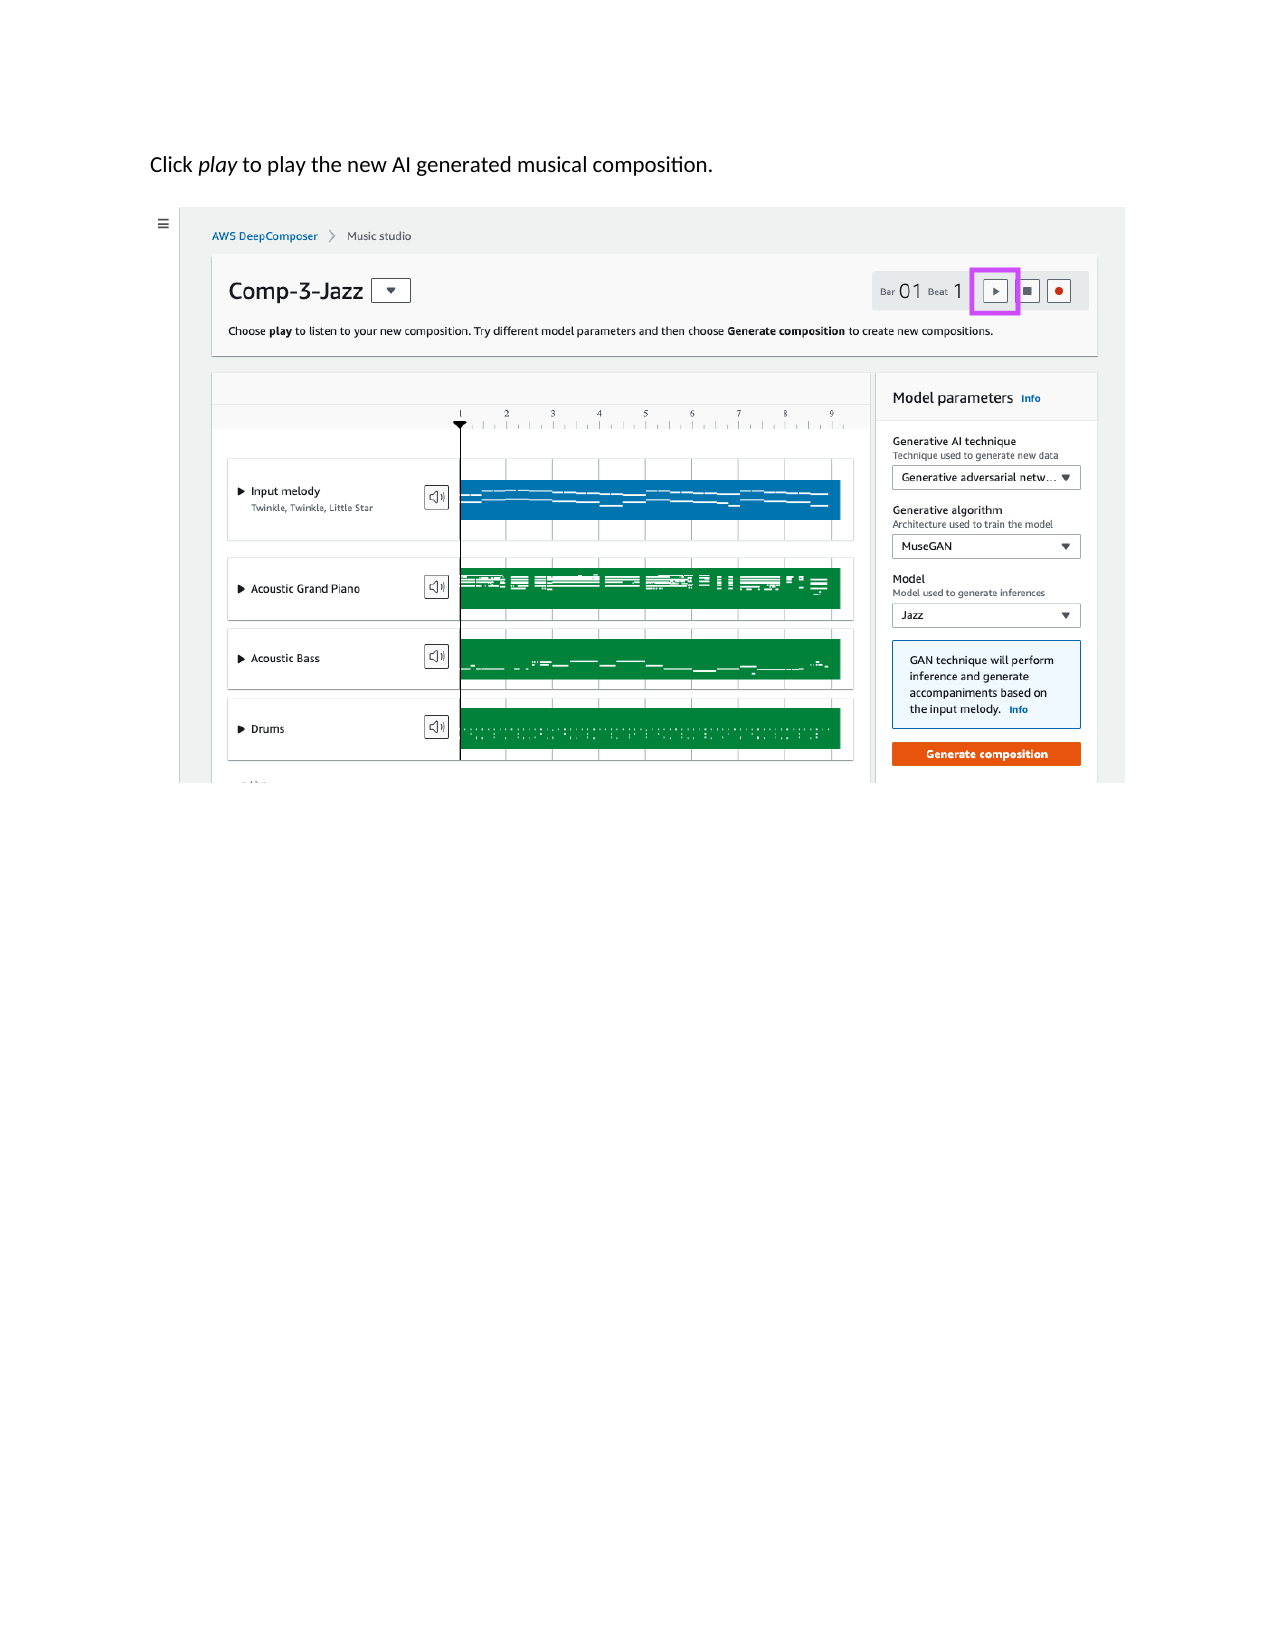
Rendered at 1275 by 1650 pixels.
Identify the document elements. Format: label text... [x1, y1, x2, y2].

text Click play to play the new AI generated musical composition. [150, 150, 1125, 178]
picture [150, 207, 1125, 783]
